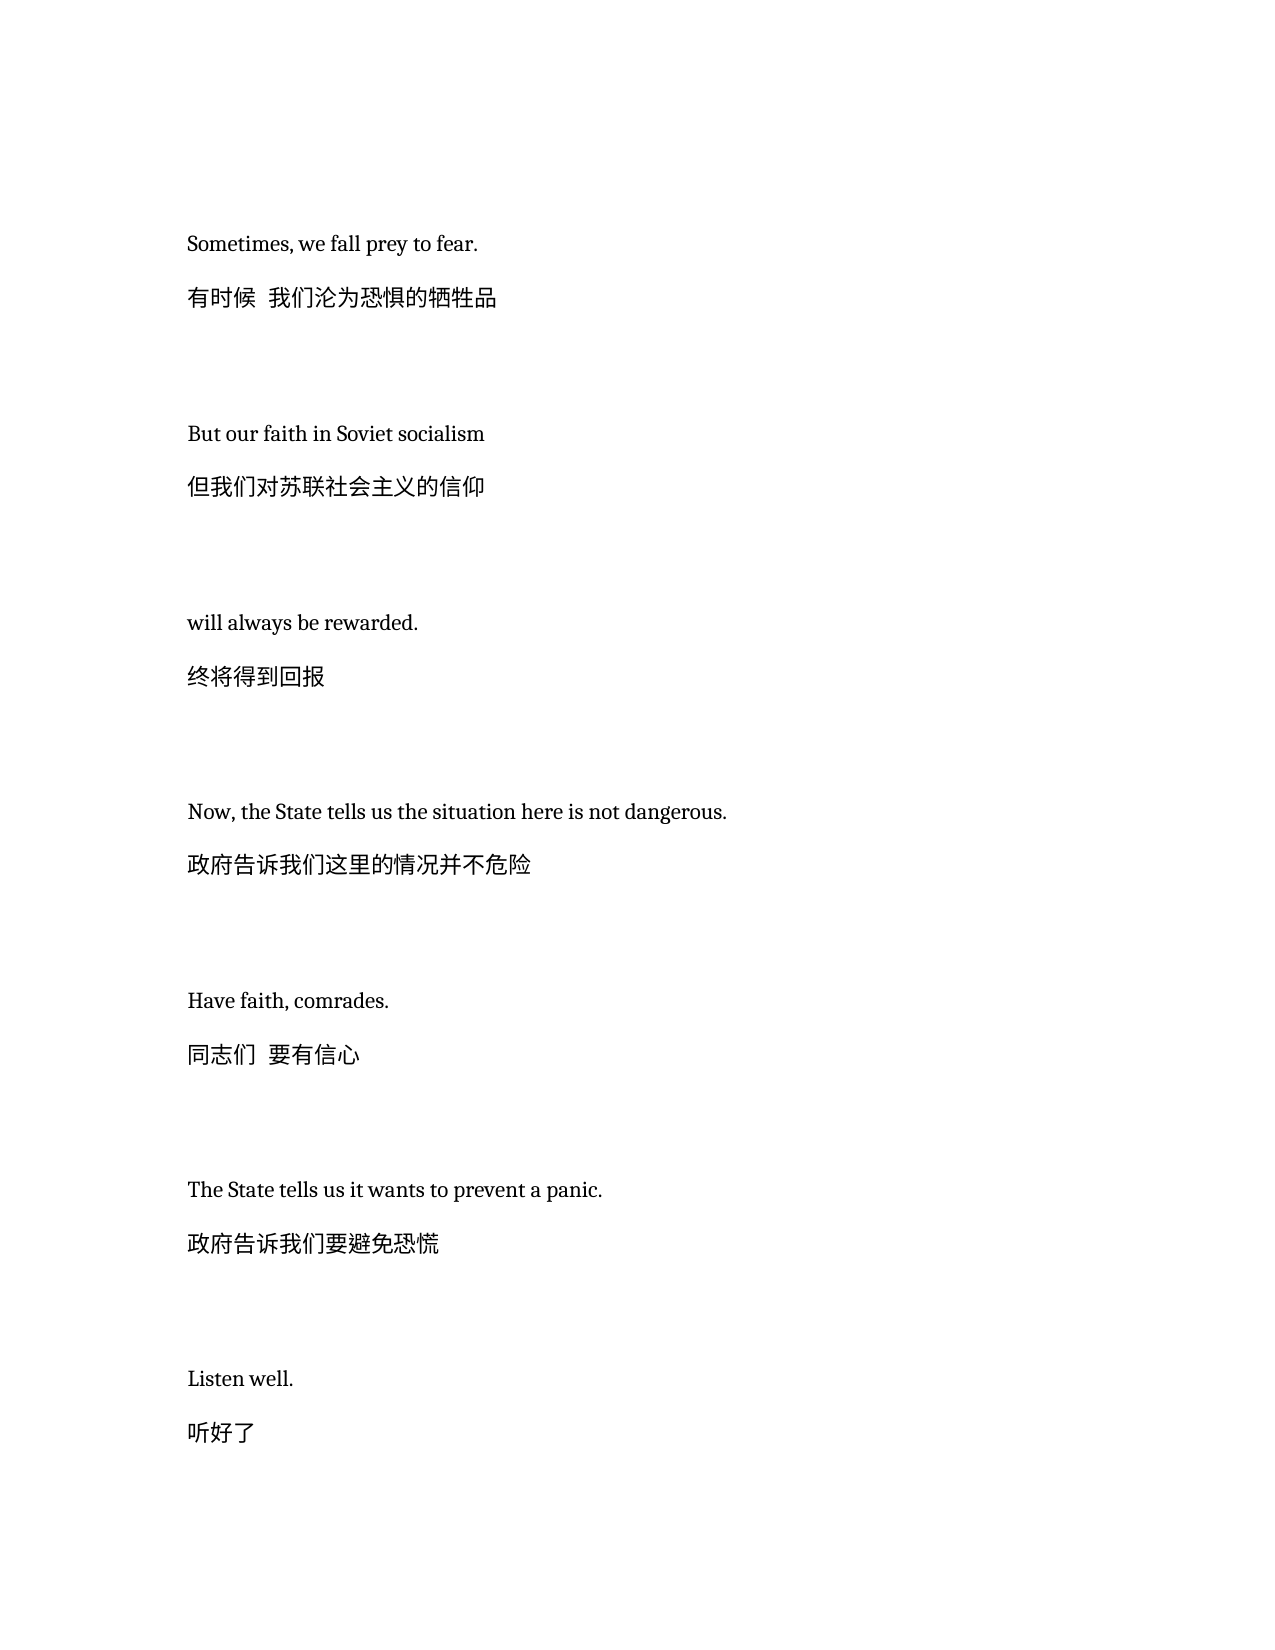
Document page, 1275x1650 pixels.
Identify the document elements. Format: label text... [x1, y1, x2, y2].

text 政府告诉我们这里的情况并不危险 [187, 849, 1087, 881]
text 但我们对苏联社会主义的信仰 [187, 471, 1087, 503]
text 同志们 要有信心 [187, 1038, 1087, 1070]
text Have faith, comrades. [187, 987, 1087, 1014]
text But our faith in Soviet socialism [187, 420, 1087, 447]
text Sometimes, we fall prey to fear. [187, 231, 1087, 258]
text 听好了 [187, 1417, 1087, 1448]
text Listen well. [187, 1366, 1087, 1392]
text will always be rewarded. [187, 609, 1087, 636]
text 政府告诉我们要避免恐慌 [187, 1228, 1087, 1259]
text 终将得到回报 [187, 660, 1087, 692]
text 有时候 我们沦为恐惧的牺牲品 [187, 282, 1087, 313]
text The State tells us it wants to prevent a panic. [187, 1177, 1087, 1203]
text Now, the State tells us the situation here is not dangerous. [187, 798, 1087, 825]
